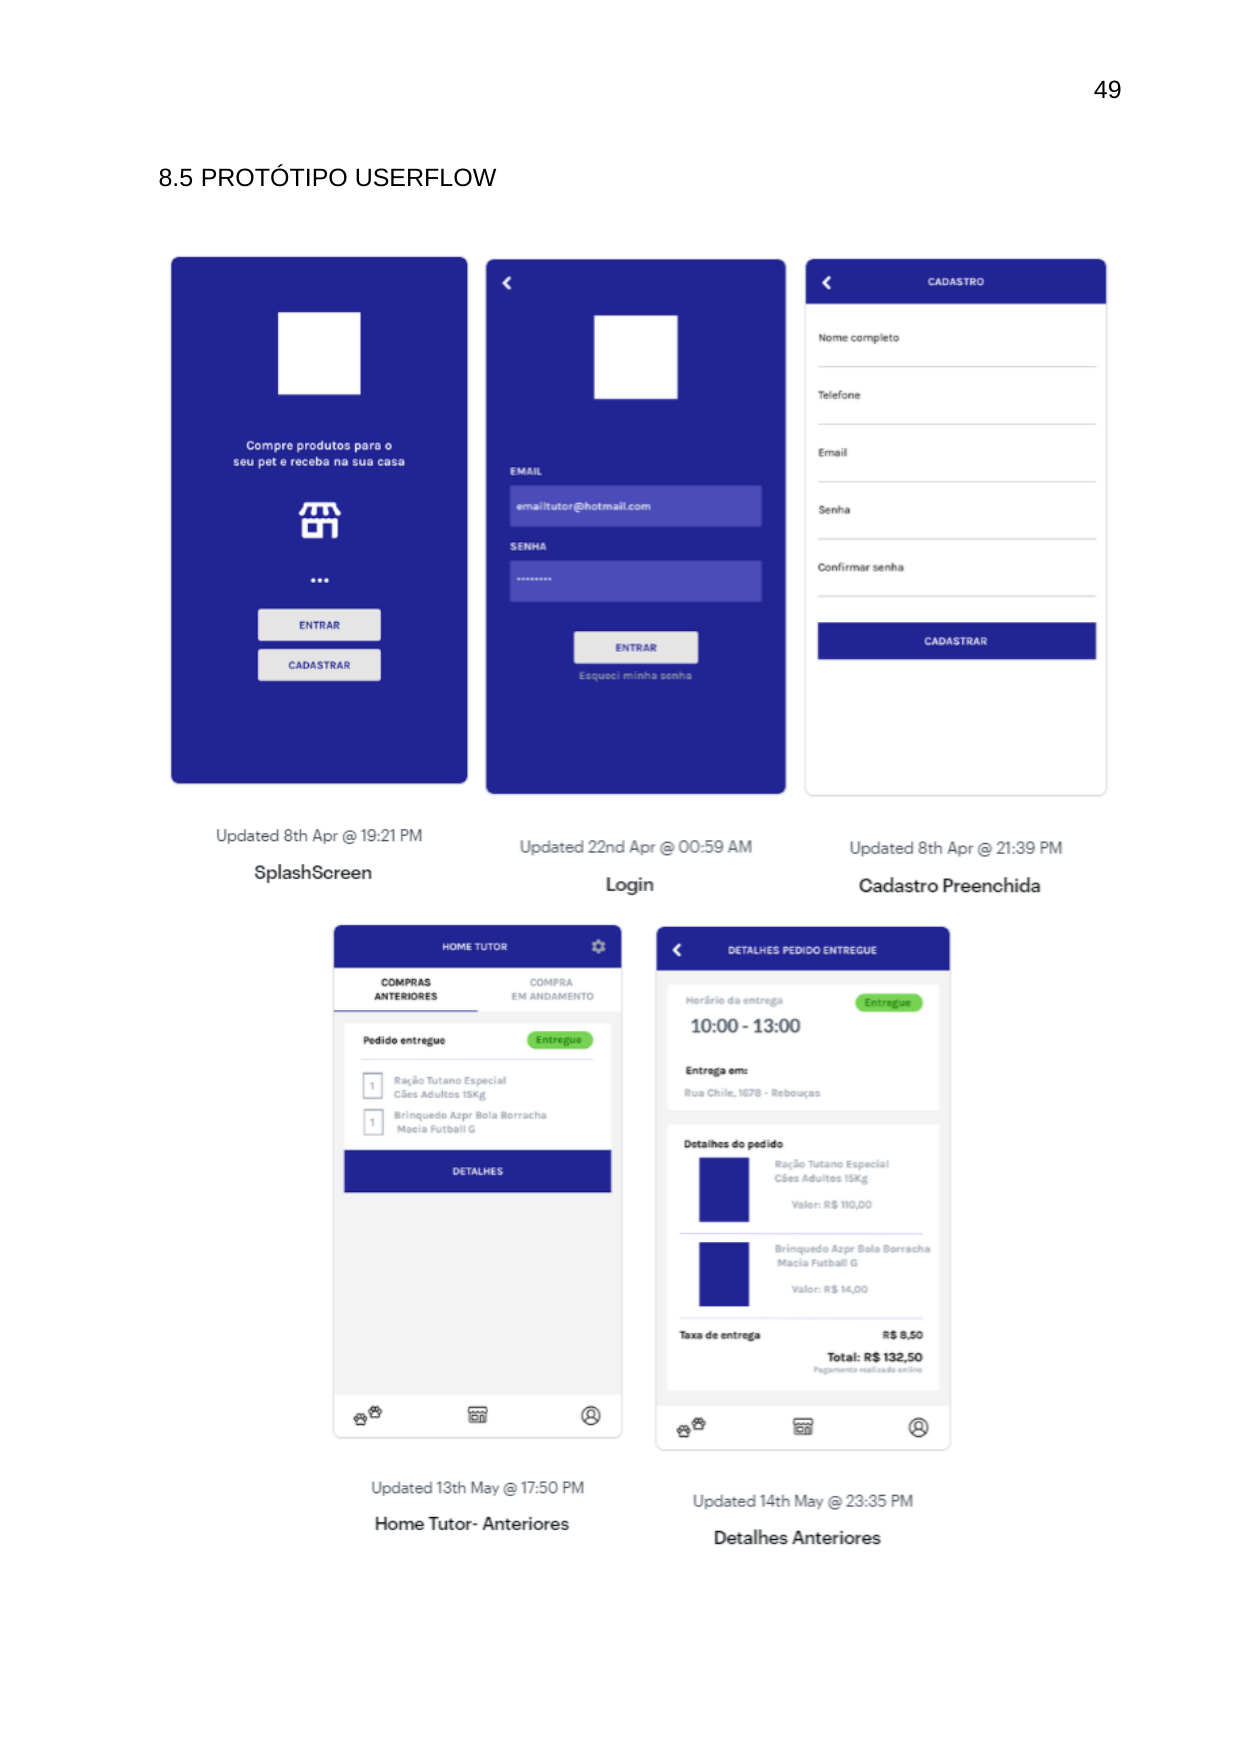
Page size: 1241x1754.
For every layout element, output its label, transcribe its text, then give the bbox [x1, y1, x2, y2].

picture [316, 903, 964, 1555]
subtitle PROTÓTIPO USERFLOW [158, 162, 1121, 191]
picture [162, 241, 1117, 902]
